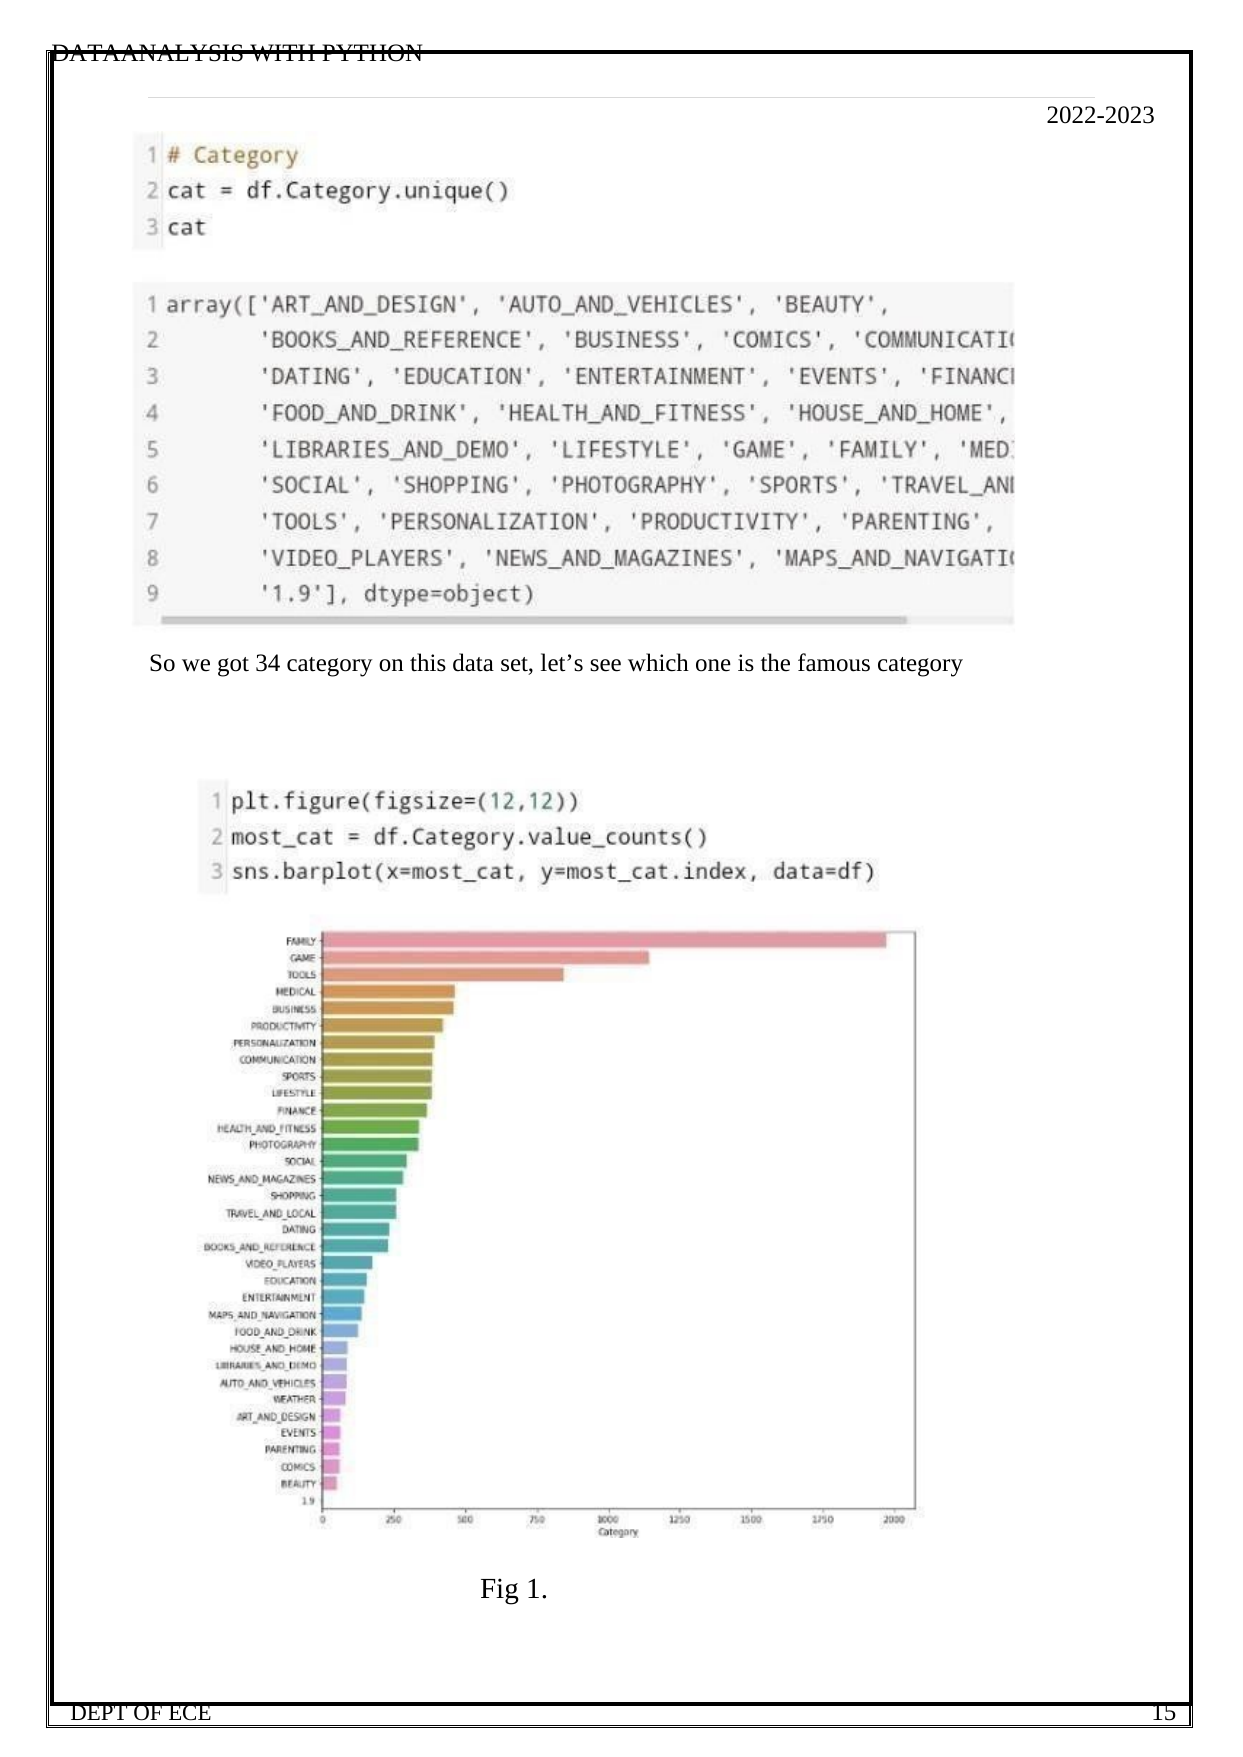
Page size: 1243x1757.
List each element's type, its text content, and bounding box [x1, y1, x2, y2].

picture [196, 778, 925, 1538]
picture [131, 131, 1015, 633]
text Fig 1. [49, 1572, 1182, 1605]
text So we got 34 category on this data set, let’s see which one is the famous category [149, 648, 1158, 677]
